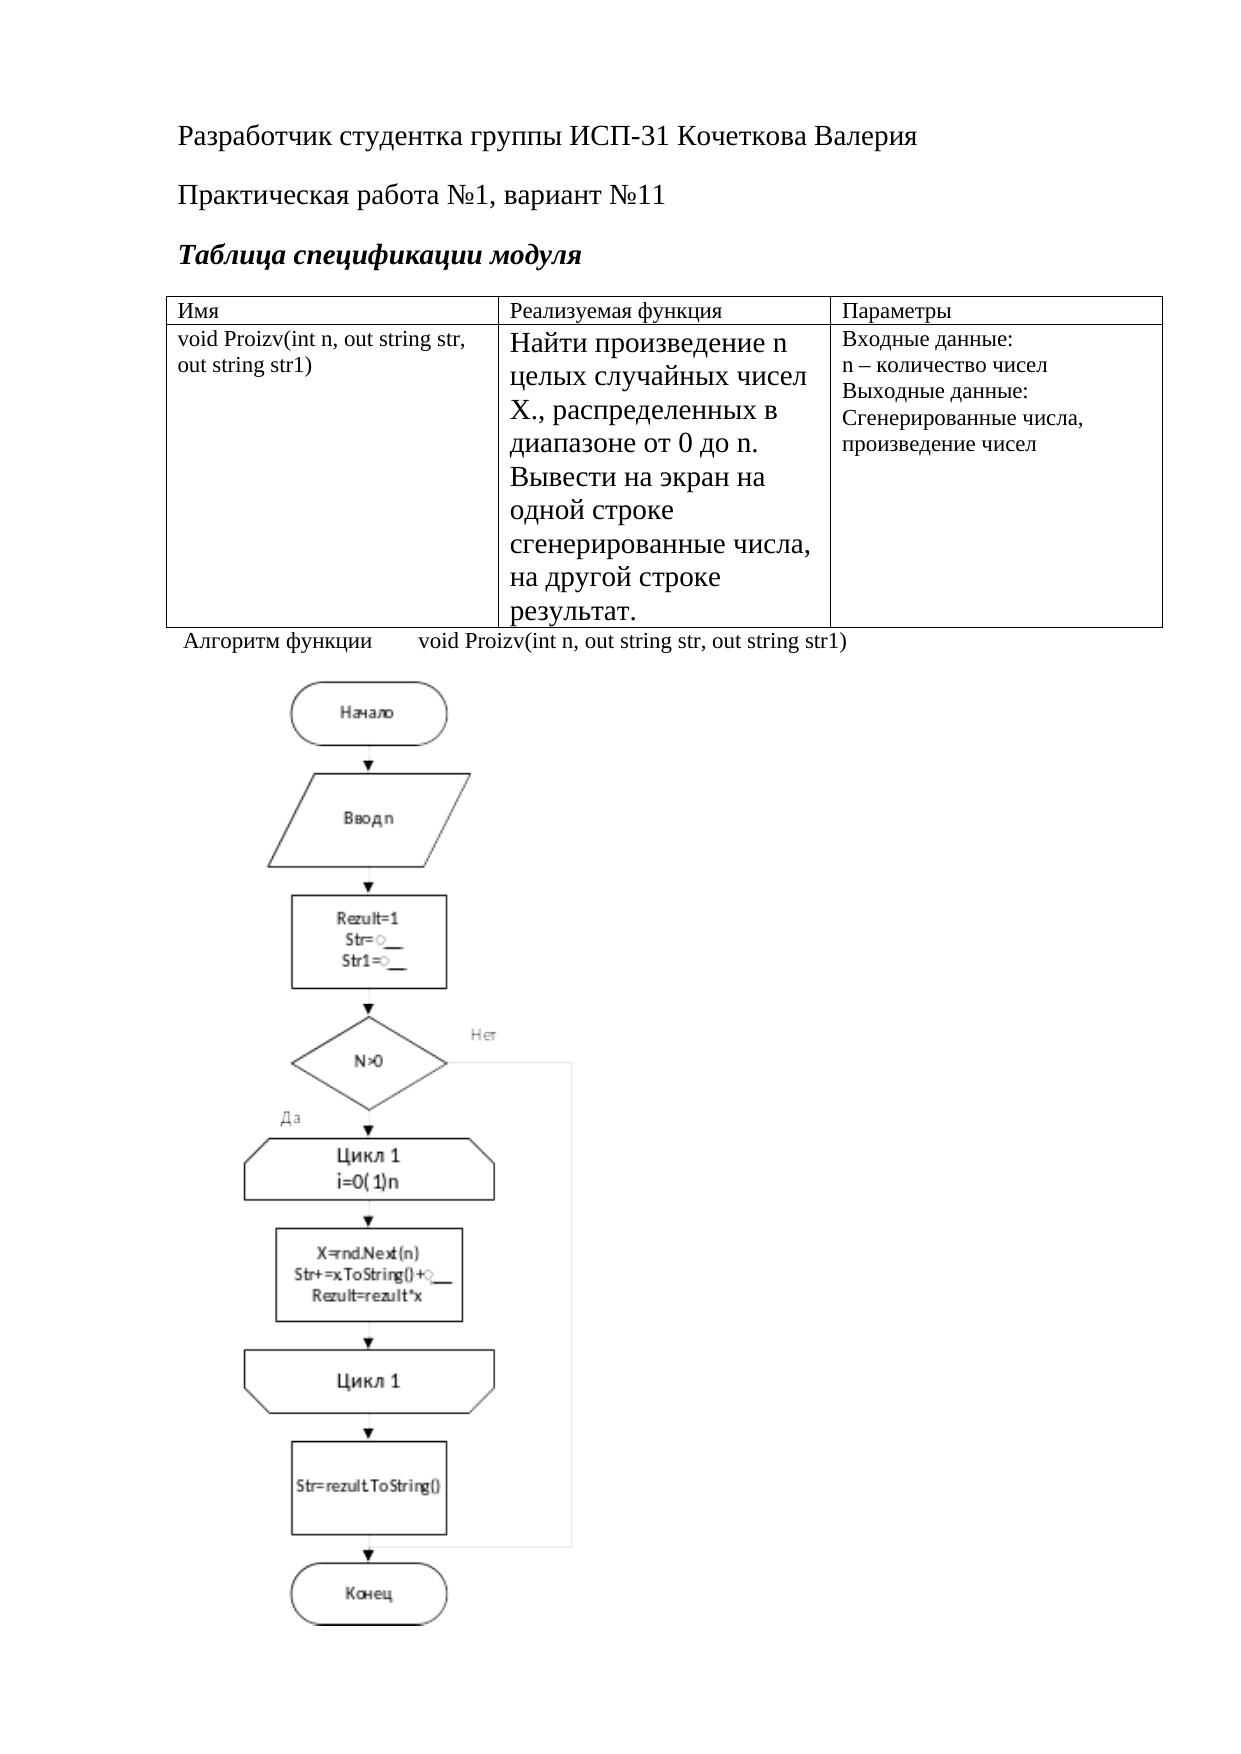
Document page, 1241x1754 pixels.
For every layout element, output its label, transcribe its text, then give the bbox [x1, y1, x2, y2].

text Таблица спецификации модуля [177, 237, 1152, 270]
text Алгоритм функции void Proizv(int n, out string str, out string str1) [177, 628, 1152, 654]
table_header Параметры [831, 297, 1162, 324]
table_cell Входные данные: n – количество чисел Выходные данные: Сгенерированные числа, произведение чисел [831, 325, 1162, 627]
table_header Реализуемая функция [499, 297, 830, 324]
text Разработчик студентка группы ИСП-31 Кочеткова Валерия [177, 118, 1152, 152]
table_header Имя [167, 297, 498, 324]
text Практическая работа №1, вариант №11 [177, 177, 1152, 211]
table_cell void Proizv(int n, out string str, out string str1) [167, 325, 498, 627]
table_cell Найти произведение n целых случайных чисел X., распределенных в диапазоне от 0 до n. Вывести на экран на одной строке сгенерированные числа, на другой строке результат. [499, 325, 830, 627]
